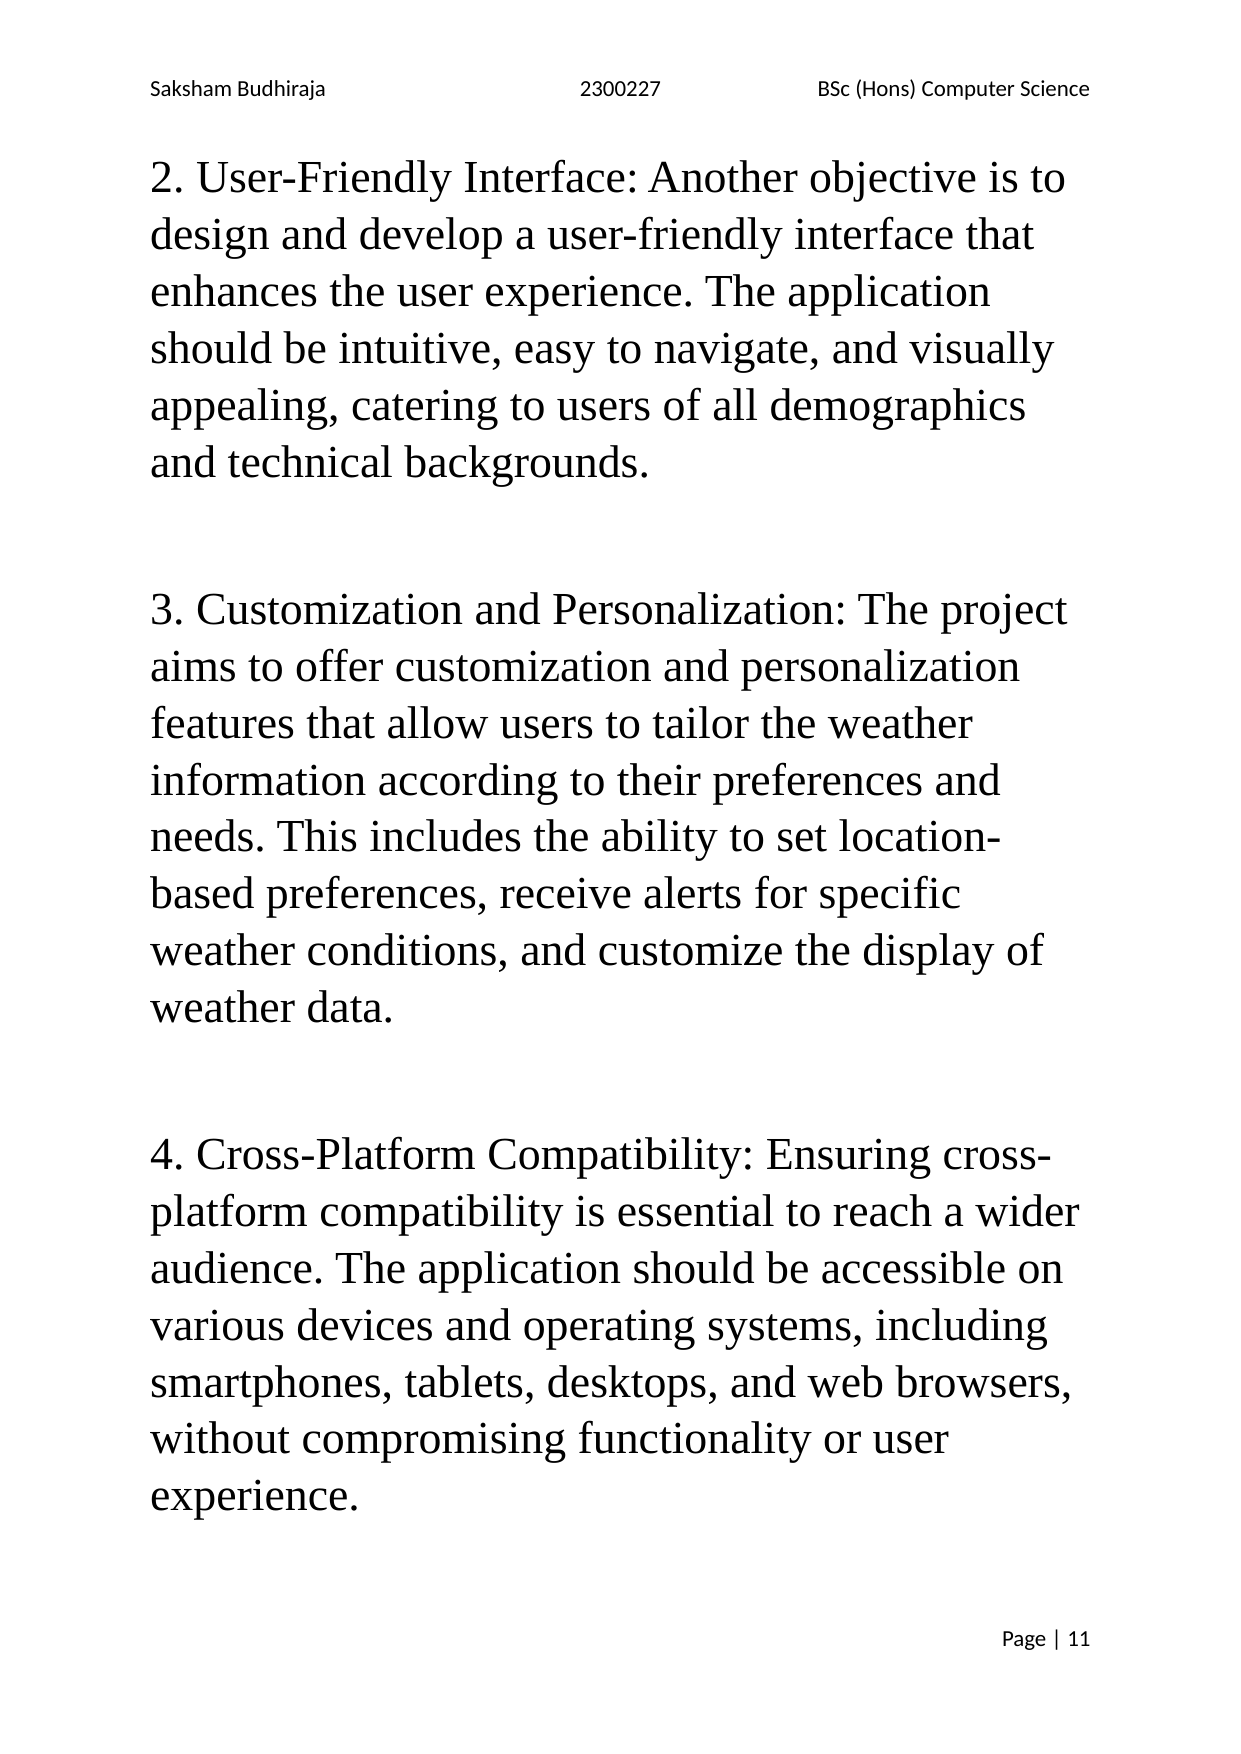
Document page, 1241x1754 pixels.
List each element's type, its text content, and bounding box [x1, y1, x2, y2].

text 4. Cross-Platform Compatibility: Ensuring cross-platform compatibility is essential to reach a wider audience. The application should be accessible on various devices and operating systems, including smartphones, tablets, desktops, and web browsers, without compromising functionality or user experience. [150, 1127, 1090, 1521]
text 2. User-Friendly Interface: Another objective is to design and develop a user-friendly interface that enhances the user experience. The application should be intuitive, easy to navigate, and visually appealing, catering to users of all demographics and technical backgrounds. [150, 150, 1090, 487]
text 3. Customization and Personalization: The project aims to offer customization and personalization features that allow users to tailor the weather information according to their preferences and needs. This includes the ability to set location-based preferences, receive alerts for specific weather conditions, and customize the display of weather data. [150, 581, 1090, 1032]
